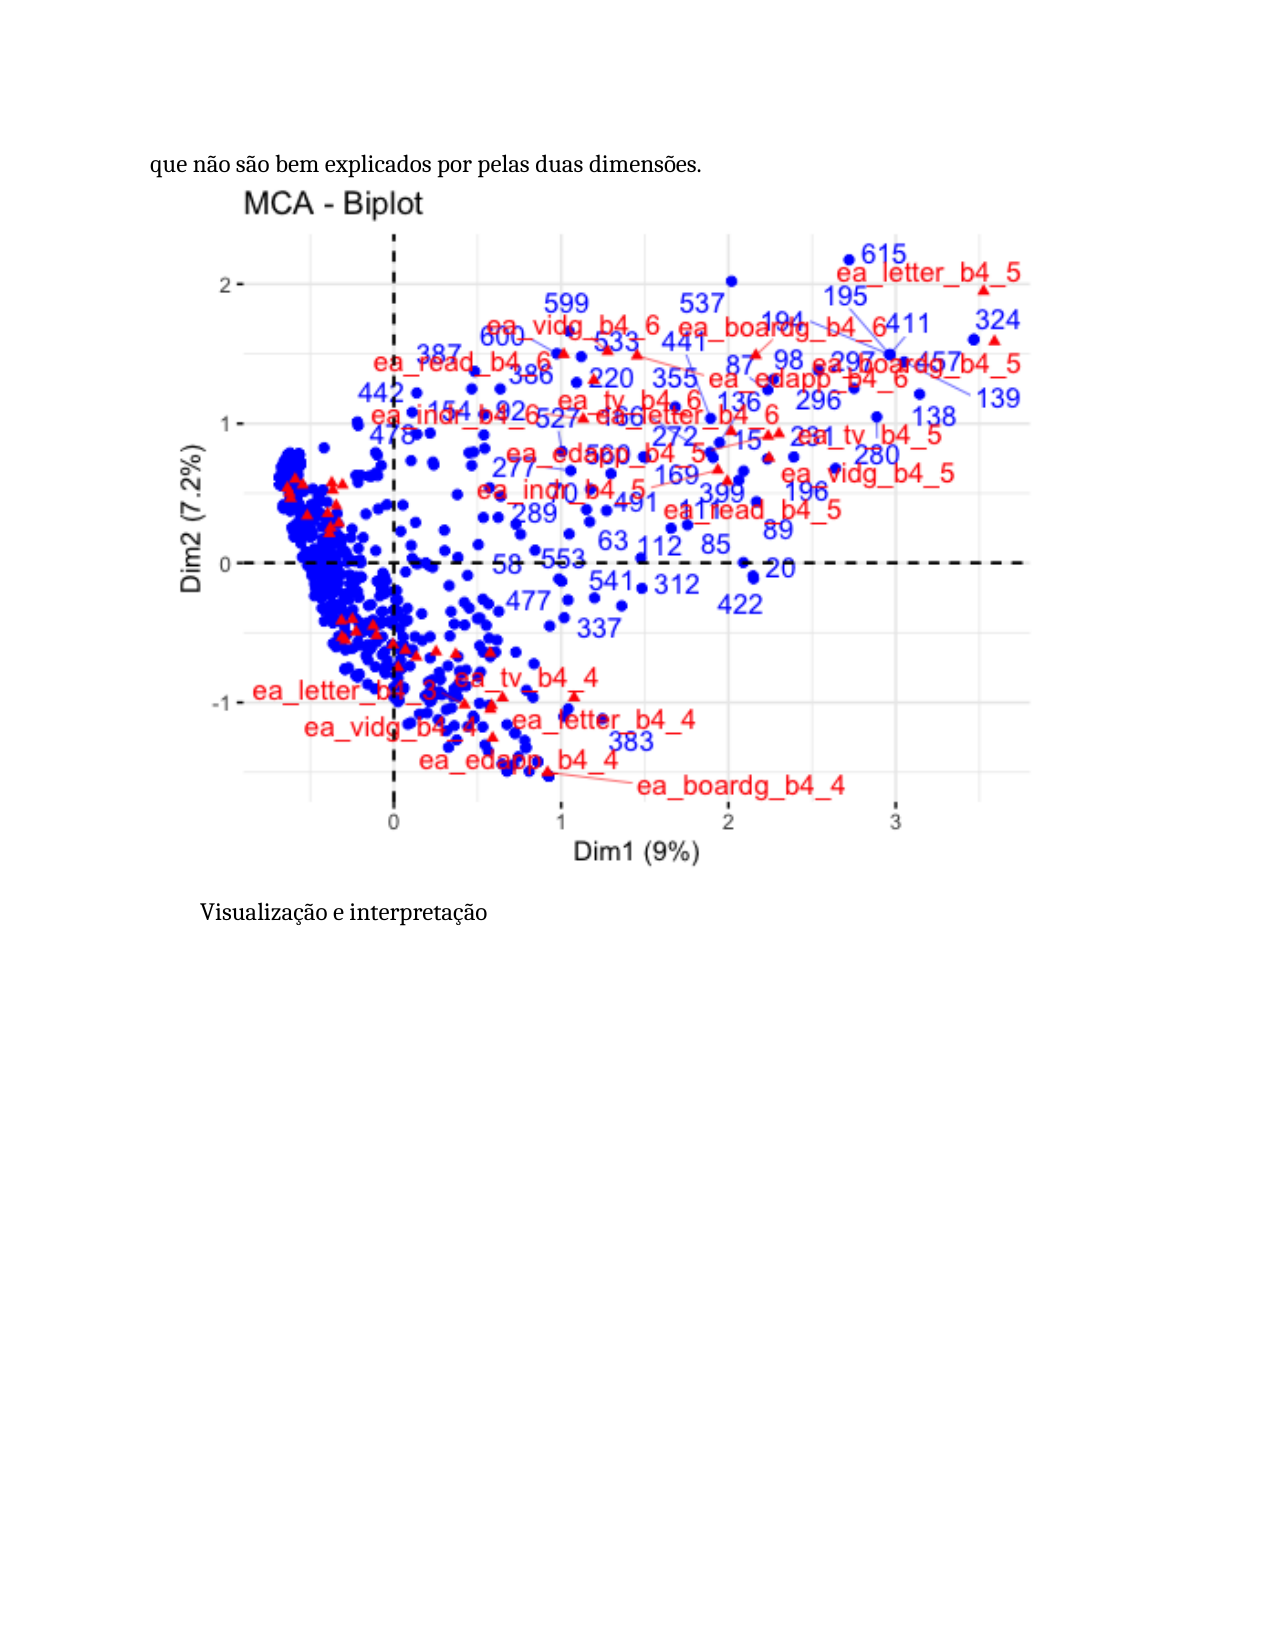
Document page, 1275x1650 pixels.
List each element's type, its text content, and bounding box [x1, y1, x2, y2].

text Visualização e interpretação [200, 897, 1075, 926]
picture [168, 178, 1044, 879]
